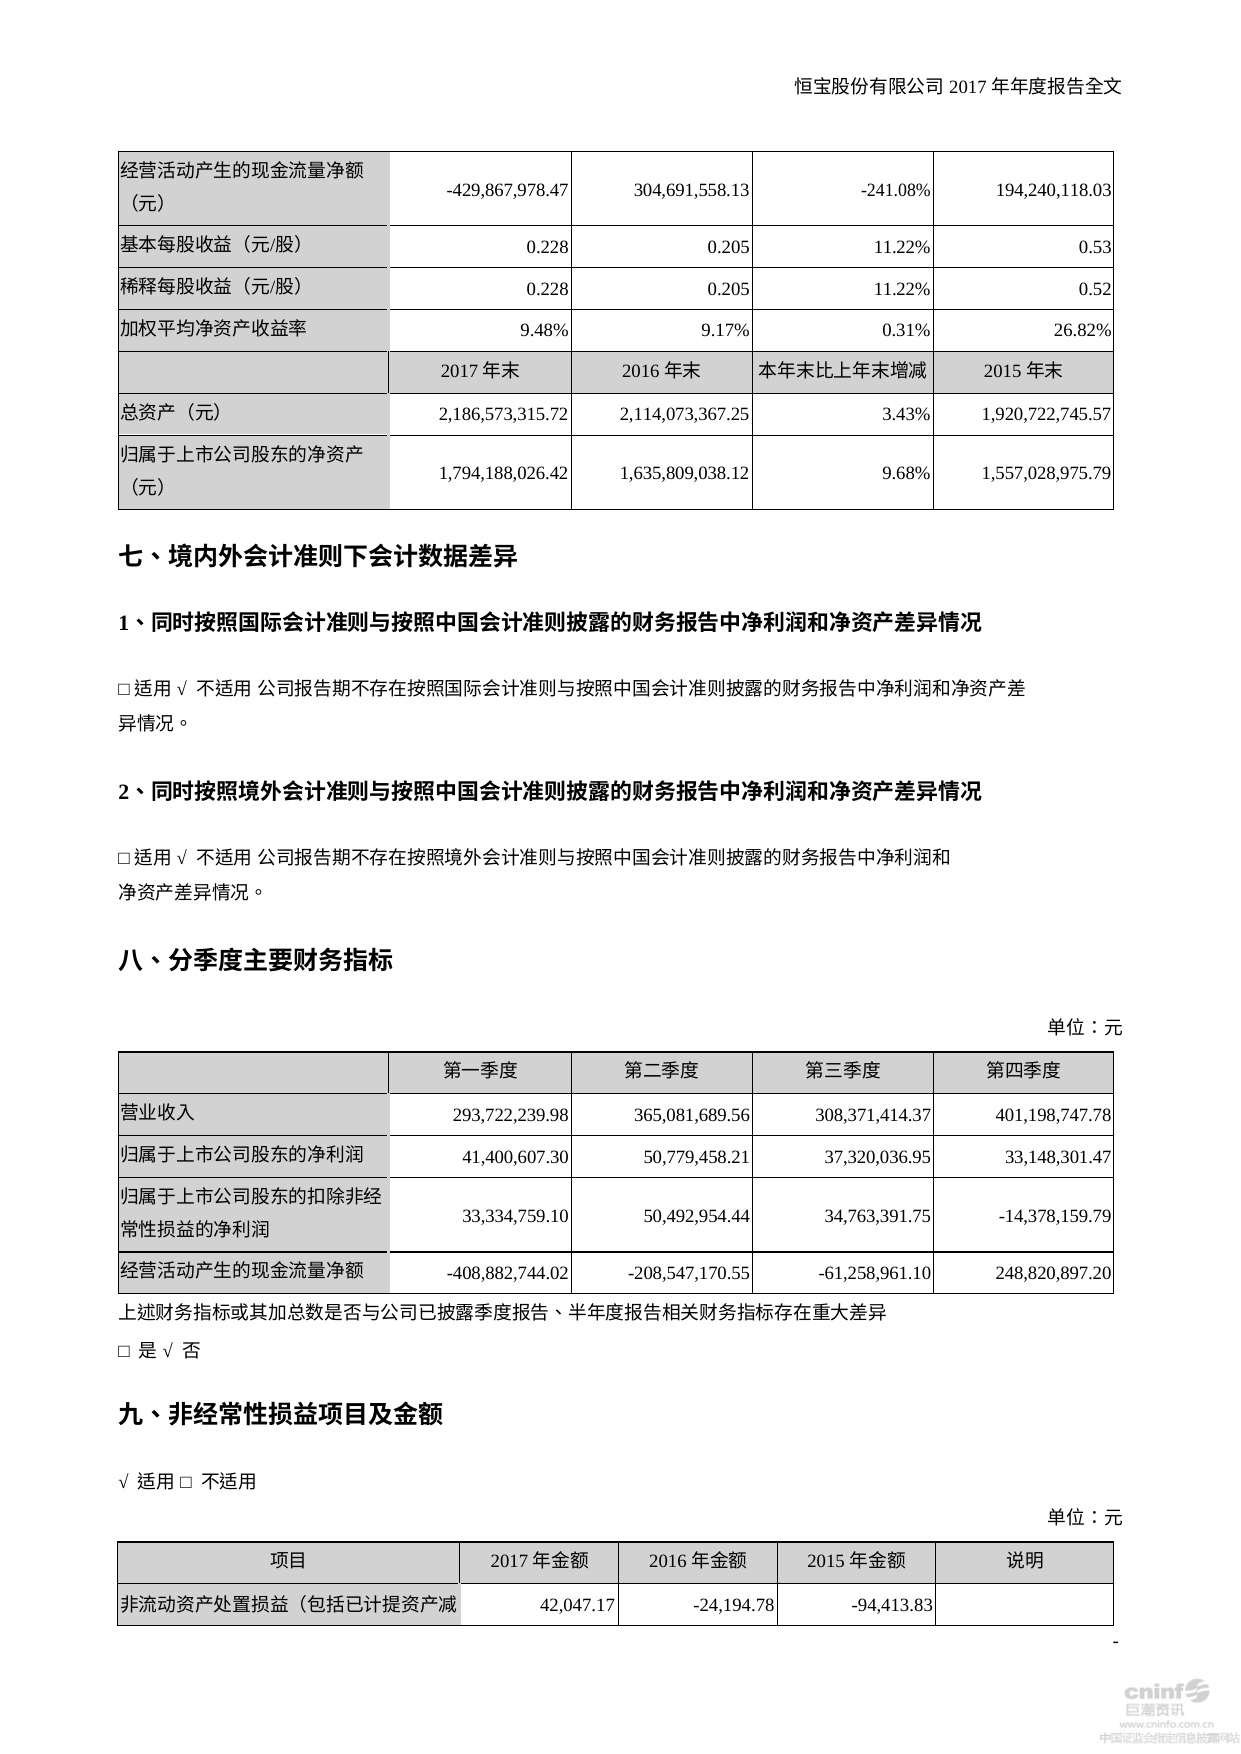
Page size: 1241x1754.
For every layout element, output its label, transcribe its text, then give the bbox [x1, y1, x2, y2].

table_cell 9.48% [390, 310, 571, 351]
table_cell 248,820,897.20 [934, 1253, 1113, 1293]
table_cell 50,492,954.44 [572, 1178, 752, 1251]
table_header -429,867,978.47 [390, 152, 571, 225]
text □ 适用 √ 不适用 公司报告期不存在按照国际会计准则与按照中国会计准则披露的财务报告中净利润和净资产差异情况。 [118, 675, 1043, 736]
table_cell 11.22% [753, 268, 933, 309]
table_header 2017 年金额 [460, 1543, 618, 1583]
table_cell 365,081,689.56 [572, 1094, 752, 1135]
table_cell 2017 年末 [389, 352, 571, 393]
table_header 第三季度 [753, 1053, 933, 1093]
text 单位：元 [102, 1014, 1122, 1040]
table_cell -408,882,744.02 [390, 1253, 571, 1293]
table_cell 2016 年末 [572, 352, 752, 393]
text 上述财务指标或其加总数是否与公司已披露季度报告、半年度报告相关财务指标存在重大差异 [118, 1300, 1240, 1325]
table_cell -24,194.78 [619, 1584, 777, 1625]
text □ 适用 √ 不适用 公司报告期不存在按照境外会计准则与按照中国会计准则披露的财务报告中净利润和净资产差异情况。 [118, 844, 964, 905]
table_cell 0.228 [390, 268, 571, 309]
table_header 说明 [936, 1543, 1113, 1583]
table_cell 42,047.17 [461, 1584, 618, 1625]
table_cell -61,258,961.10 [753, 1253, 933, 1293]
table_cell 经营活动产生的现金流量净额 [119, 1253, 387, 1293]
table_cell 0.31% [753, 310, 933, 351]
table_cell 41,400,607.30 [390, 1136, 571, 1177]
table_cell 0.228 [390, 226, 571, 267]
table_cell [119, 352, 388, 393]
table_cell 稀释每股收益（元/股） [119, 268, 387, 309]
subtitle 七、境内外会计准则下会计数据差异 [118, 538, 1240, 572]
table_header 第二季度 [572, 1053, 752, 1093]
table_cell 0.53 [934, 226, 1113, 267]
table_cell 基本每股收益（元/股） [119, 226, 387, 267]
table_cell 2,114,073,367.25 [572, 394, 752, 434]
table_cell 1,794,188,026.42 [390, 436, 571, 509]
table_cell 归属于上市公司股东的净资产 （元） [119, 436, 387, 509]
table_cell -14,378,159.79 [934, 1178, 1113, 1251]
table_cell 1,920,722,745.57 [934, 394, 1113, 434]
table_cell 37,320,036.95 [753, 1136, 933, 1177]
picture [1099, 1673, 1241, 1754]
text √ 适用 □ 不适用 [118, 1468, 1240, 1494]
table_cell 308,371,414.37 [753, 1094, 933, 1135]
table_header 2015 年金额 [778, 1543, 935, 1583]
table_cell [936, 1584, 1113, 1625]
table_cell 归属于上市公司股东的扣除非经 常性损益的净利润 [119, 1178, 387, 1251]
table_cell 0.205 [572, 268, 752, 309]
table_cell 1,557,028,975.79 [934, 436, 1113, 509]
text 单位：元 [102, 1504, 1122, 1530]
table_header 经营活动产生的现金流量净额 （元） [119, 152, 387, 225]
table_cell 1,635,809,038.12 [572, 436, 752, 509]
table_header [119, 1053, 388, 1093]
table_cell 11.22% [753, 226, 933, 267]
table_header -241.08% [753, 152, 933, 225]
table_cell 401,198,747.78 [934, 1094, 1113, 1135]
table_cell 33,148,301.47 [934, 1136, 1113, 1177]
subtitle 2、同时按照境外会计准则与按照中国会计准则披露的财务报告中净利润和净资产差异情况 [118, 776, 1240, 806]
subtitle 八、分季度主要财务指标 [118, 943, 1240, 977]
table_cell 293,722,239.98 [390, 1094, 571, 1135]
table_cell 本年末比上年末增减 [753, 352, 933, 393]
table_cell 非流动资产处置损益（包括已计提资产减 [118, 1584, 458, 1625]
table_cell 3.43% [753, 394, 933, 434]
table_header 第四季度 [934, 1053, 1113, 1093]
table_cell 26.82% [934, 310, 1113, 351]
table_cell 总资产（元） [119, 394, 387, 434]
table_cell -208,547,170.55 [572, 1253, 752, 1293]
table_cell 2015 年末 [934, 352, 1113, 393]
table_cell 2,186,573,315.72 [390, 394, 571, 434]
table_cell 归属于上市公司股东的净利润 [119, 1136, 387, 1177]
subtitle 1、同时按照国际会计准则与按照中国会计准则披露的财务报告中净利润和净资产差异情况 [118, 607, 1240, 637]
table_cell 0.205 [572, 226, 752, 267]
table_cell 营业收入 [119, 1094, 387, 1135]
table_cell 加权平均净资产收益率 [119, 310, 387, 351]
table_cell 50,779,458.21 [572, 1136, 752, 1177]
table_cell 0.52 [934, 268, 1113, 309]
table_header 第一季度 [389, 1053, 571, 1093]
text □ 是 √ 否 [118, 1337, 1240, 1363]
table_cell 9.17% [572, 310, 752, 351]
table_header 项目 [118, 1543, 459, 1583]
table_header 194,240,118.03 [934, 152, 1113, 225]
table_cell -94,413.83 [778, 1584, 935, 1625]
table_header 2016 年金额 [619, 1543, 777, 1583]
table_cell 9.68% [753, 436, 933, 509]
subtitle 九、非经常性损益项目及金额 [118, 1397, 1240, 1431]
table_cell 33,334,759.10 [390, 1178, 571, 1251]
table_cell 34,763,391.75 [753, 1178, 933, 1251]
table_header 304,691,558.13 [572, 152, 752, 225]
